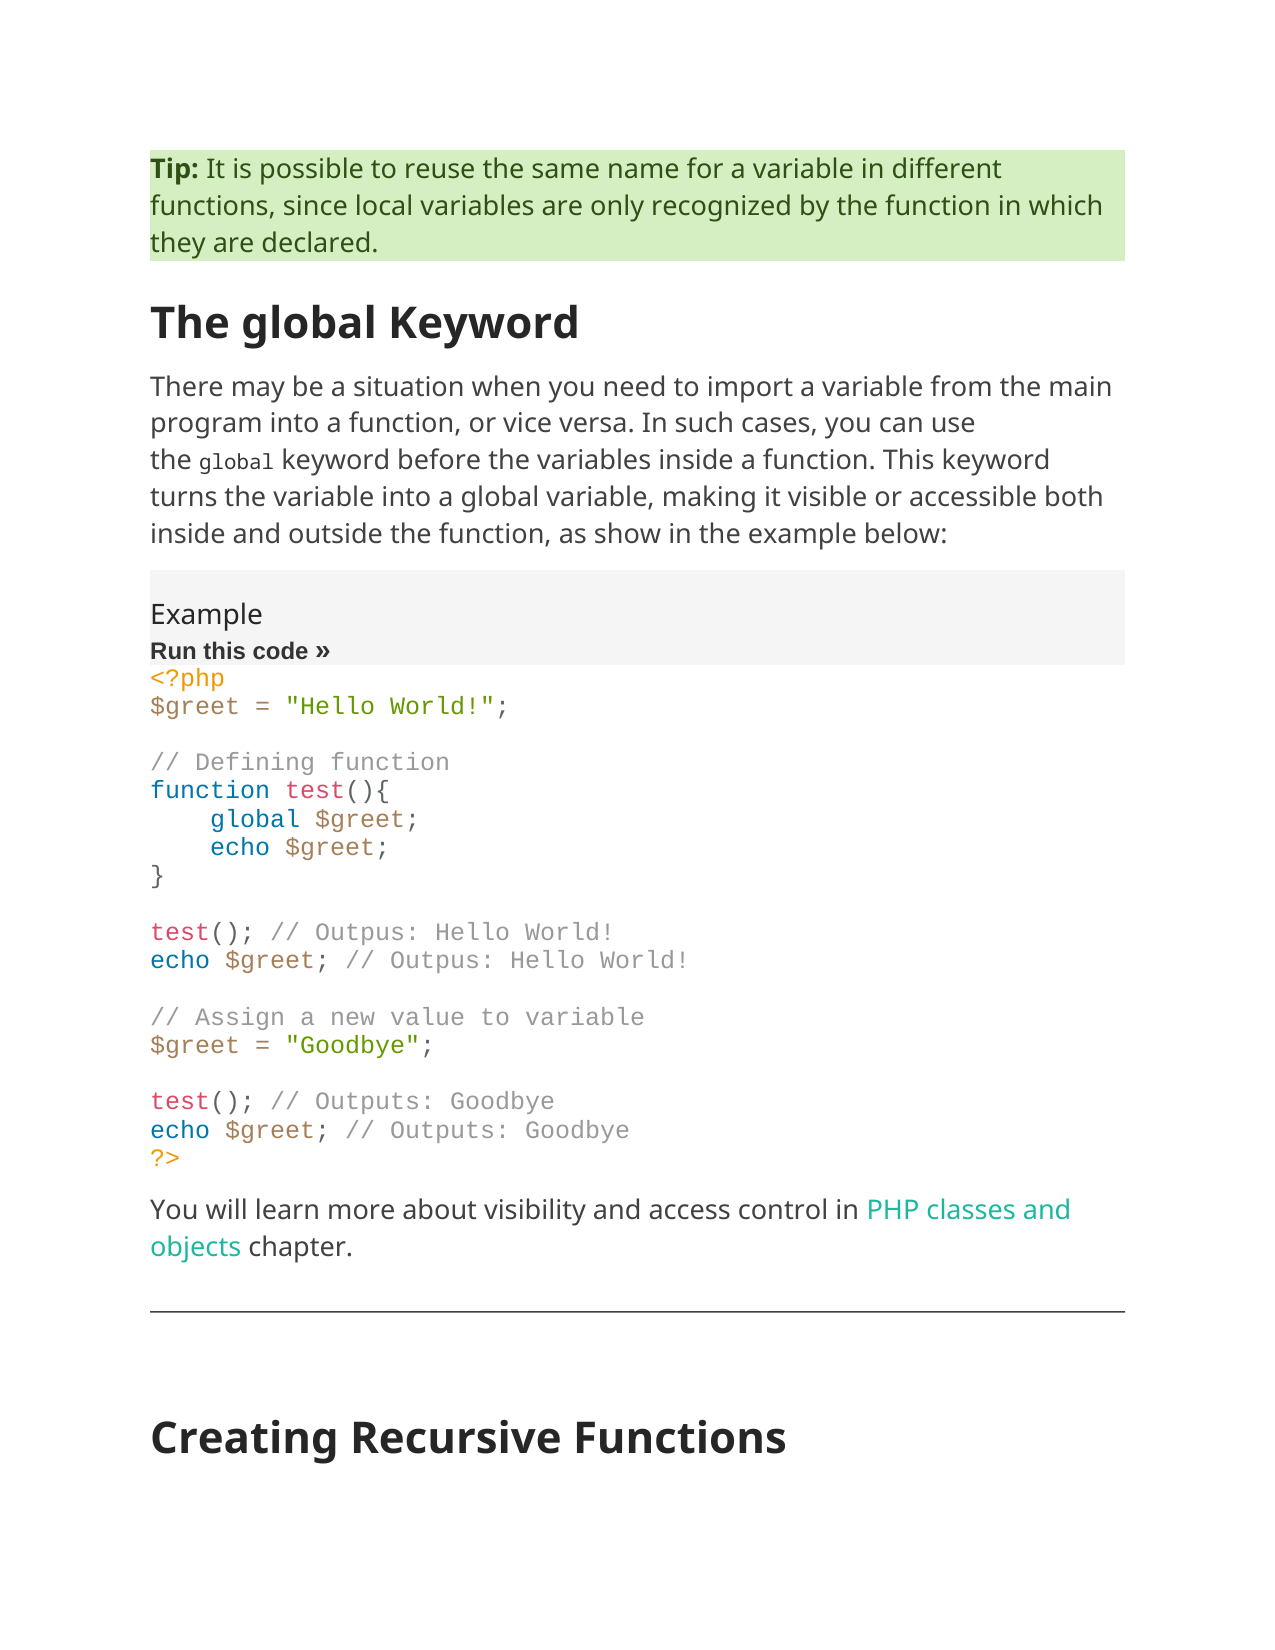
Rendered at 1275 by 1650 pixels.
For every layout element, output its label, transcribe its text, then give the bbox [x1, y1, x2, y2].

text Run this code » [150, 633, 1125, 665]
text echo $greet; // Outputs: Goodbye [150, 1117, 1125, 1146]
text echo $greet; // Outpus: Hello World! [150, 948, 1125, 976]
text echo $greet; [150, 835, 1125, 863]
text global $greet; [150, 806, 1125, 835]
text function test(){ [150, 778, 1125, 806]
text ?> [150, 1146, 1125, 1174]
text Example [150, 570, 1125, 633]
text There may be a situation when you need to import a variable from the main program into a function, or vice versa. In such cases, you can use the global keyword before the variables inside a function. This keyword turns the variable into a global variable, making it visible or accessible both inside and outside the function, as show in the example below: [150, 367, 1125, 551]
text <?php [150, 665, 1125, 693]
text Creating Recursive Functions [150, 1407, 1125, 1466]
text test(); // Outputs: Goodbye [150, 1089, 1125, 1117]
text $greet = "Hello World!"; [150, 693, 1125, 722]
text } [150, 863, 1125, 891]
text The global Keyword [150, 292, 1125, 351]
text test(); // Outpus: Hello World! [150, 919, 1125, 948]
text // Defining function [150, 750, 1125, 778]
text You will learn more about visibility and access control in PHP classes and objects chapter. [150, 1191, 1125, 1264]
text $greet = "Goodbye"; [150, 1032, 1125, 1061]
text Tip: It is possible to reuse the same name for a variable in different functions, since local variables are only recognized by the function in which they are declared. [150, 150, 1125, 261]
text // Assign a new value to variable [150, 1004, 1125, 1032]
